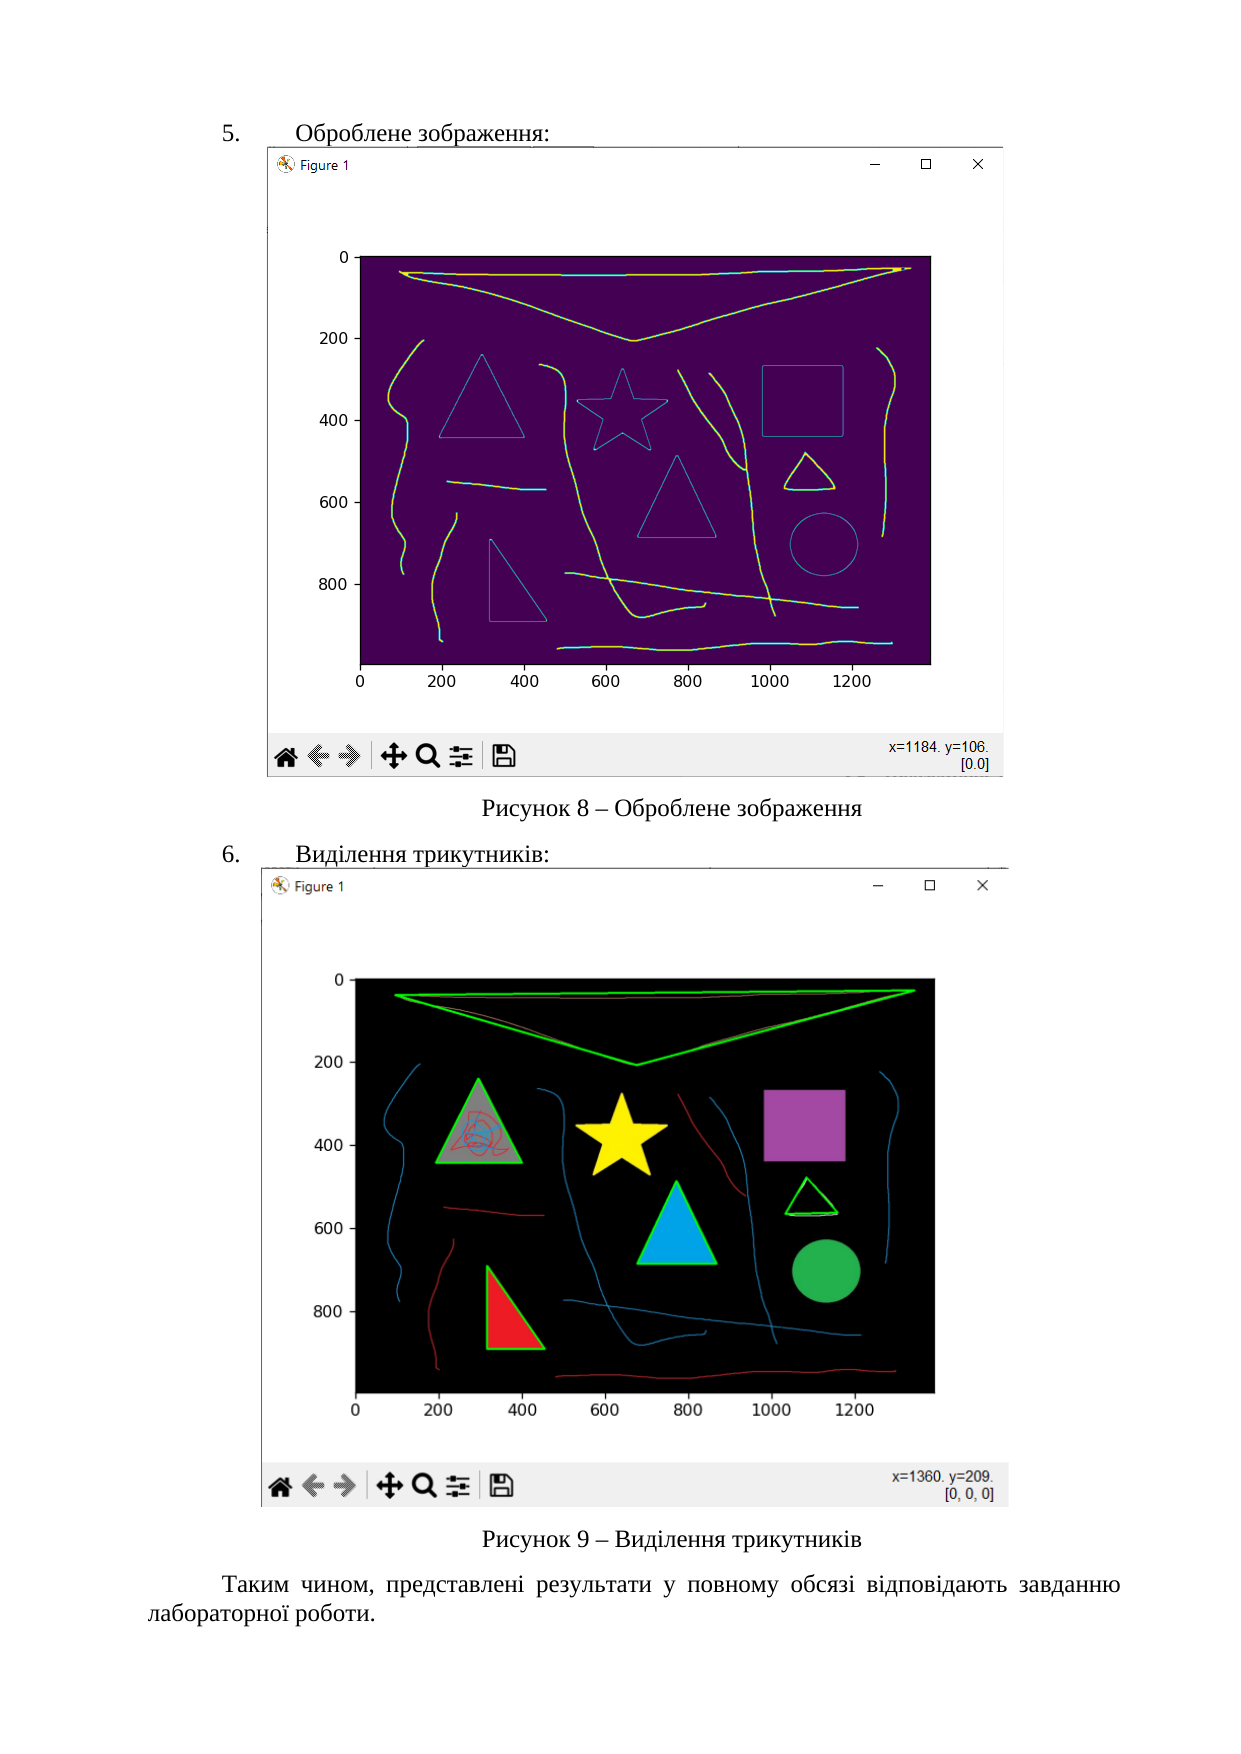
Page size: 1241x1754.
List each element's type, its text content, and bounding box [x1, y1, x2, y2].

list Оброблене зображення: [148, 118, 1122, 147]
text Таким чином, представлені результати у повному обсязі відповідають завданню лабораторної роботи. [148, 1569, 1122, 1627]
picture [261, 867, 1009, 1507]
text Рисунок 9 – Виділення трикутників [148, 1524, 1122, 1552]
picture [266, 146, 1004, 777]
text Рисунок 8 – Оброблене зображення [148, 793, 1122, 822]
list Виділення трикутників: [148, 839, 1122, 867]
